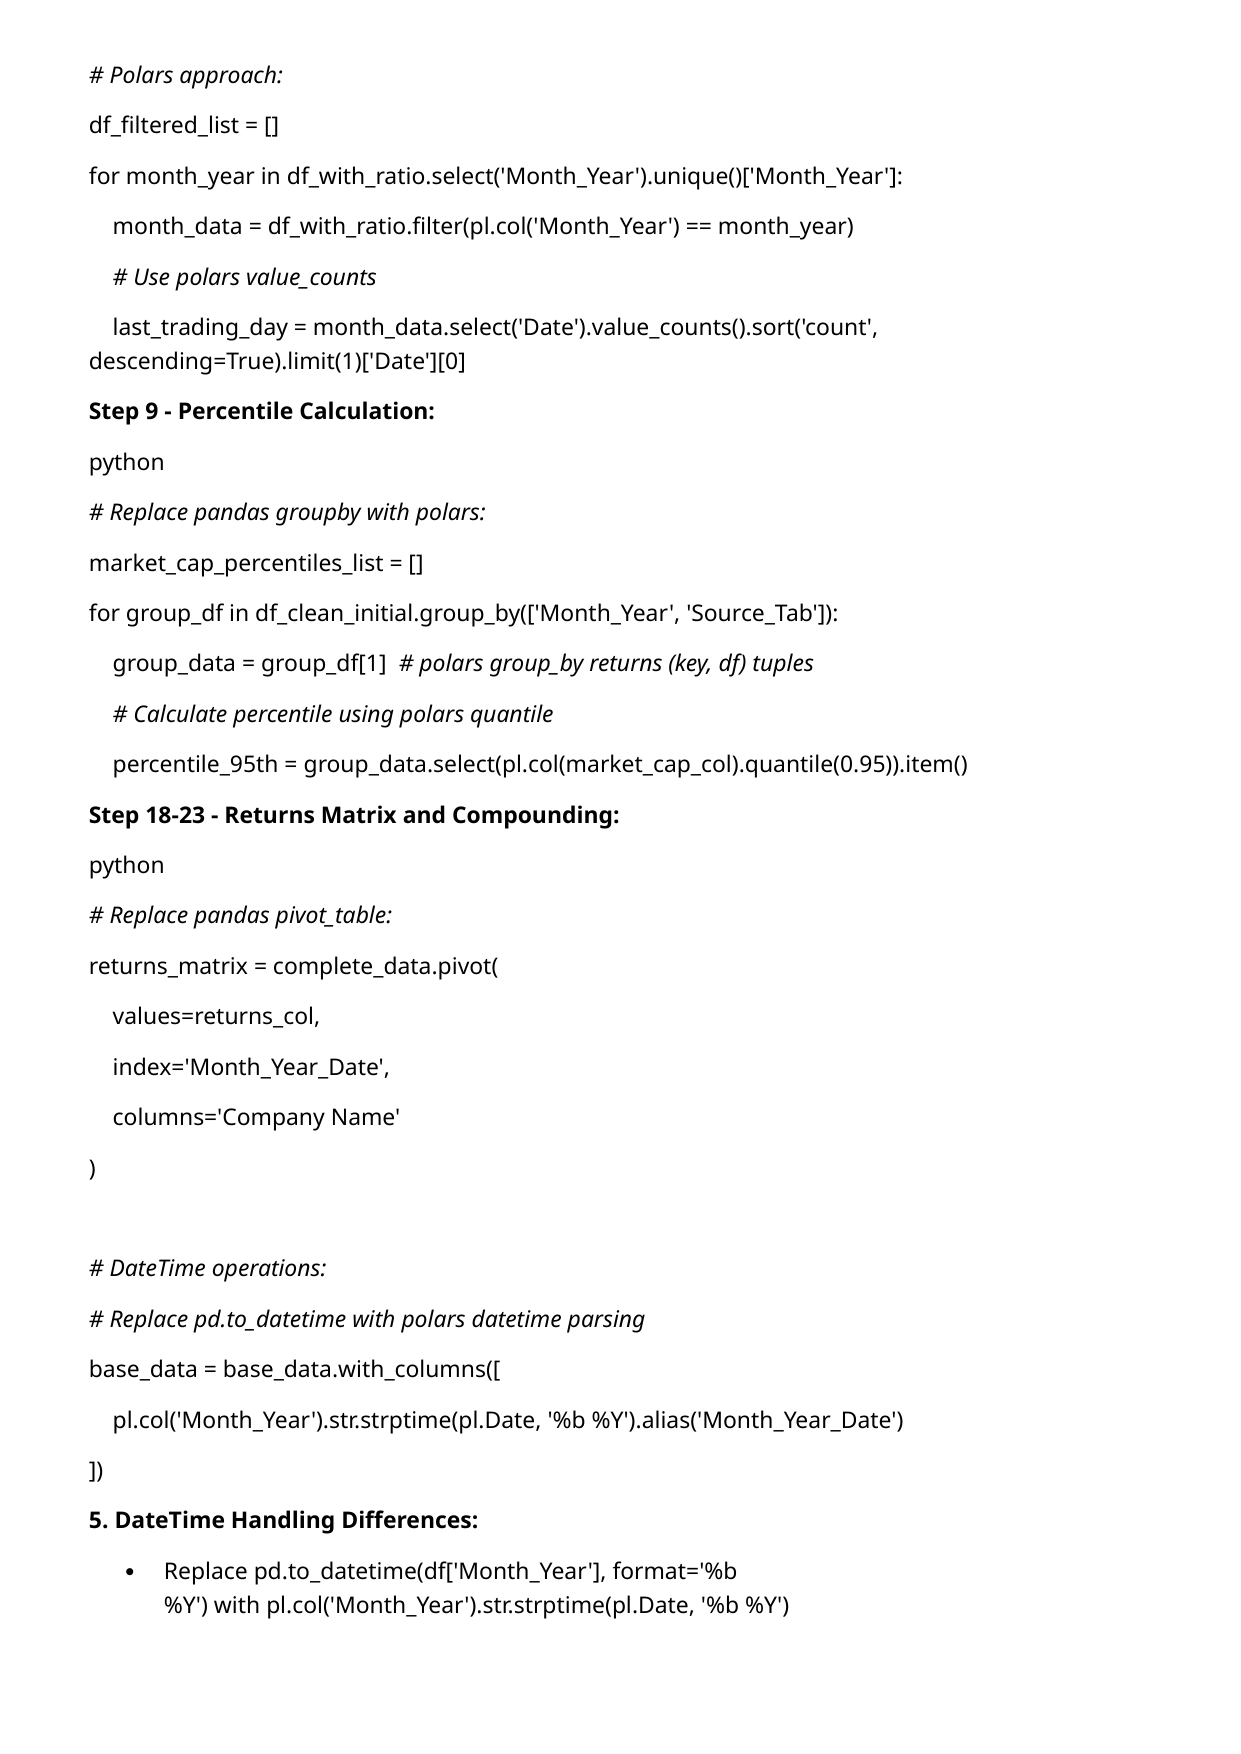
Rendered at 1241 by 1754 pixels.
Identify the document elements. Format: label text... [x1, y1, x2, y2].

text for group_df in df_clean_initial.group_by(['Month_Year', 'Source_Tab']): [89, 597, 1152, 628]
text # Polars approach: [89, 59, 1152, 90]
text last_trading_day = month_data.select('Date').value_counts().sort('count', descending=True).limit(1)['Date'][0] [89, 311, 1152, 376]
text ]) [89, 1454, 1152, 1485]
text Step 18-23 - Returns Matrix and Compounding: [89, 799, 1152, 830]
text 5. DateTime Handling Differences: [89, 1504, 1152, 1536]
text df_filtered_list = [] [89, 109, 1152, 141]
text python [89, 849, 1152, 880]
text month_data = df_with_ratio.filter(pl.col('Month_Year') == month_year) [89, 210, 1152, 242]
text market_cap_percentiles_list = [] [89, 547, 1152, 578]
text # Replace pd.to_datetime with polars datetime parsing [89, 1303, 1152, 1334]
text # Calculate percentile using polars quantile [89, 698, 1152, 729]
text group_data = group_df[1] # polars group_by returns (key, df) tuples [89, 647, 1152, 679]
text percentile_95th = group_data.select(pl.col(market_cap_col).quantile(0.95)).item() [89, 748, 1152, 779]
text python [89, 446, 1152, 477]
text # DateTime operations: [89, 1252, 1152, 1284]
list Replace pd.to_datetime(df['Month_Year'], format='%b %Y') with pl.col('Month_Year').str.strptime(pl.Date, '%b %Y') [126, 1555, 1152, 1620]
text values=returns_col, [89, 1000, 1152, 1032]
text for month_year in df_with_ratio.select('Month_Year').unique()['Month_Year']: [89, 160, 1152, 191]
text base_data = base_data.with_columns([ [89, 1353, 1152, 1384]
text index='Month_Year_Date', [89, 1051, 1152, 1082]
text pl.col('Month_Year').str.strptime(pl.Date, '%b %Y').alias('Month_Year_Date') [89, 1404, 1152, 1435]
text # Replace pandas pivot_table: [89, 899, 1152, 931]
text # Replace pandas groupby with polars: [89, 496, 1152, 527]
text # Use polars value_counts [89, 261, 1152, 292]
text Step 9 - Percentile Calculation: [89, 395, 1152, 427]
text columns='Company Name' [89, 1101, 1152, 1132]
text returns_matrix = complete_data.pivot( [89, 950, 1152, 981]
text ) [89, 1152, 1152, 1183]
